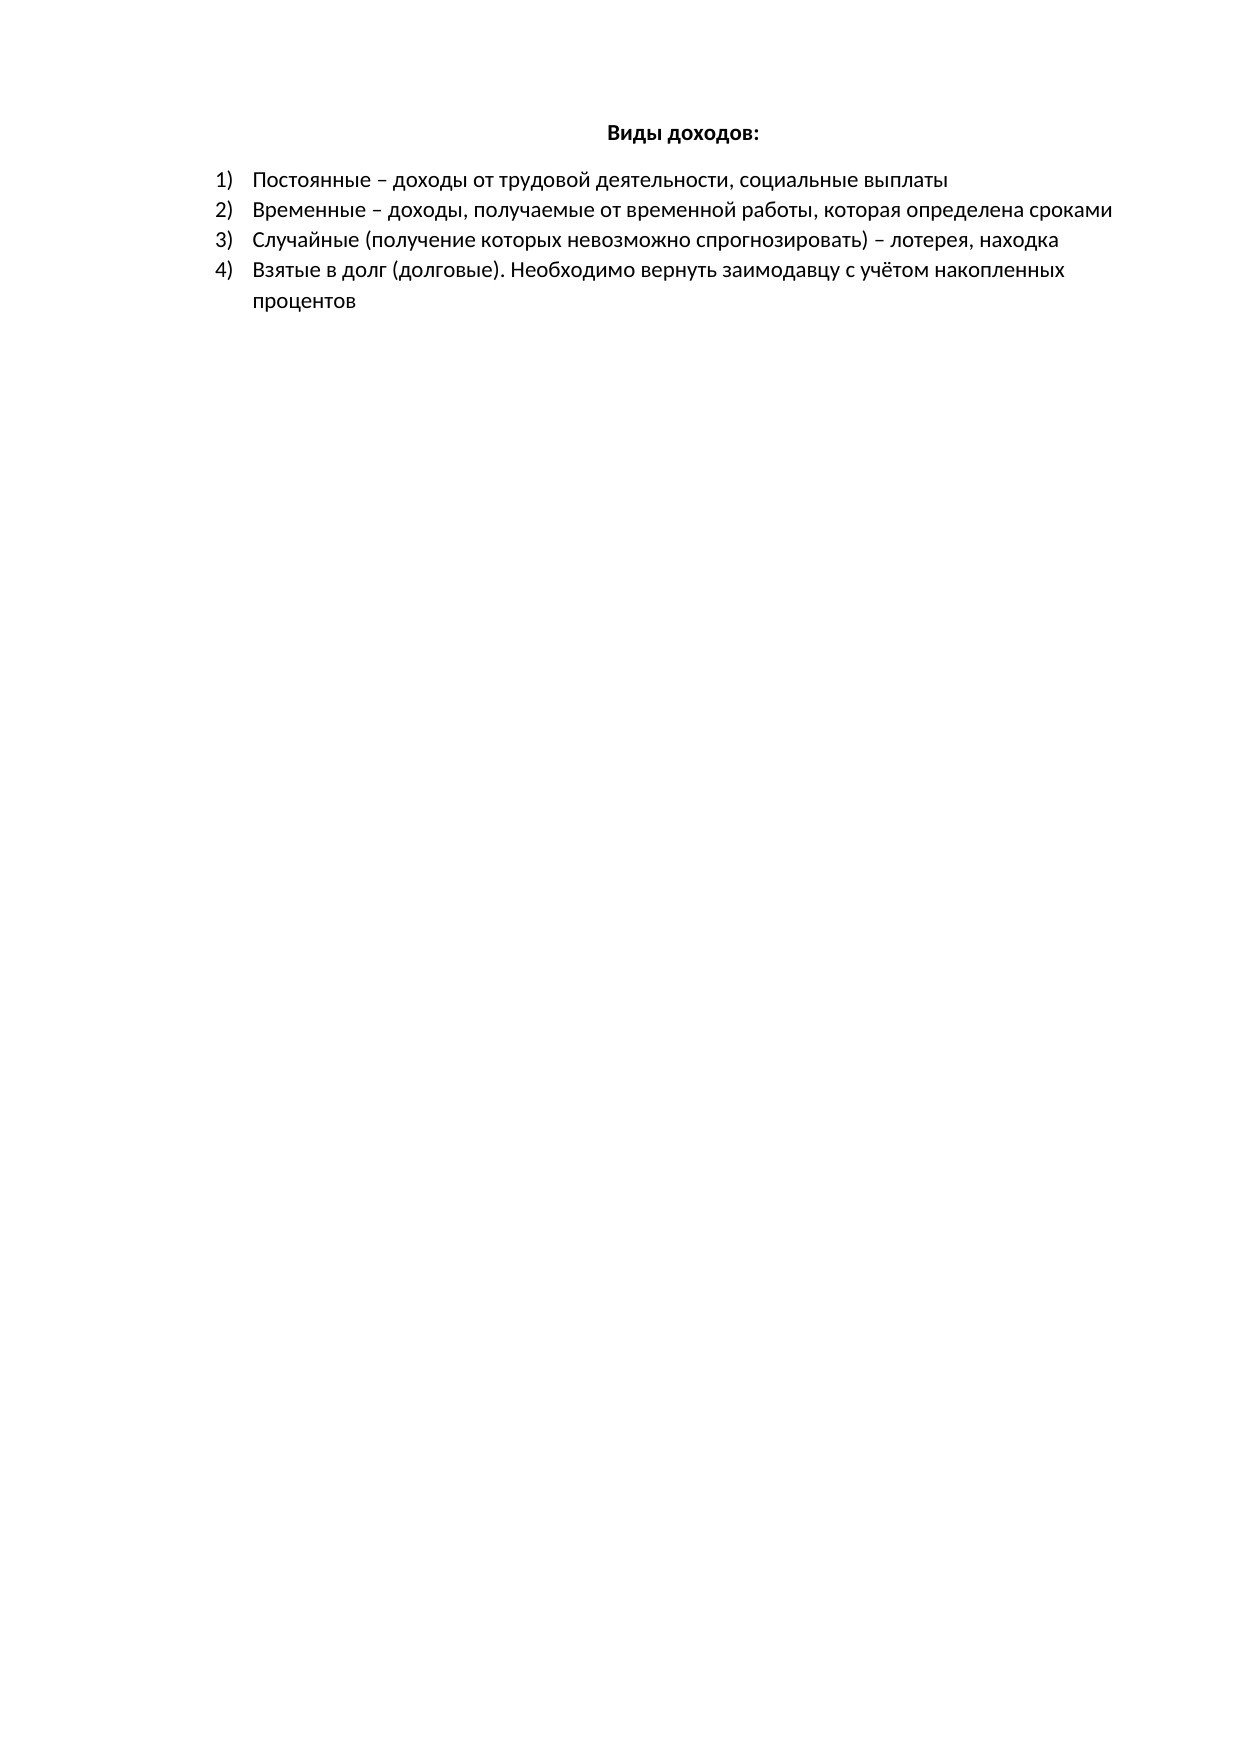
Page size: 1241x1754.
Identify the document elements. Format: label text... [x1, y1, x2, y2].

list Постоянные – доходы от трудовой деятельности, социальные выплаты [215, 165, 1152, 193]
text Виды доходов: [215, 118, 1152, 146]
list Взятые в долг (долговые). Необходимо вернуть заимодавцу с учётом накопленных процентов [215, 256, 1152, 314]
list Случайные (получение которых невозможно спрогнозировать) – лотерея, находка [215, 225, 1152, 253]
list Временные – доходы, получаемые от временной работы, которая определена сроками [215, 195, 1152, 223]
